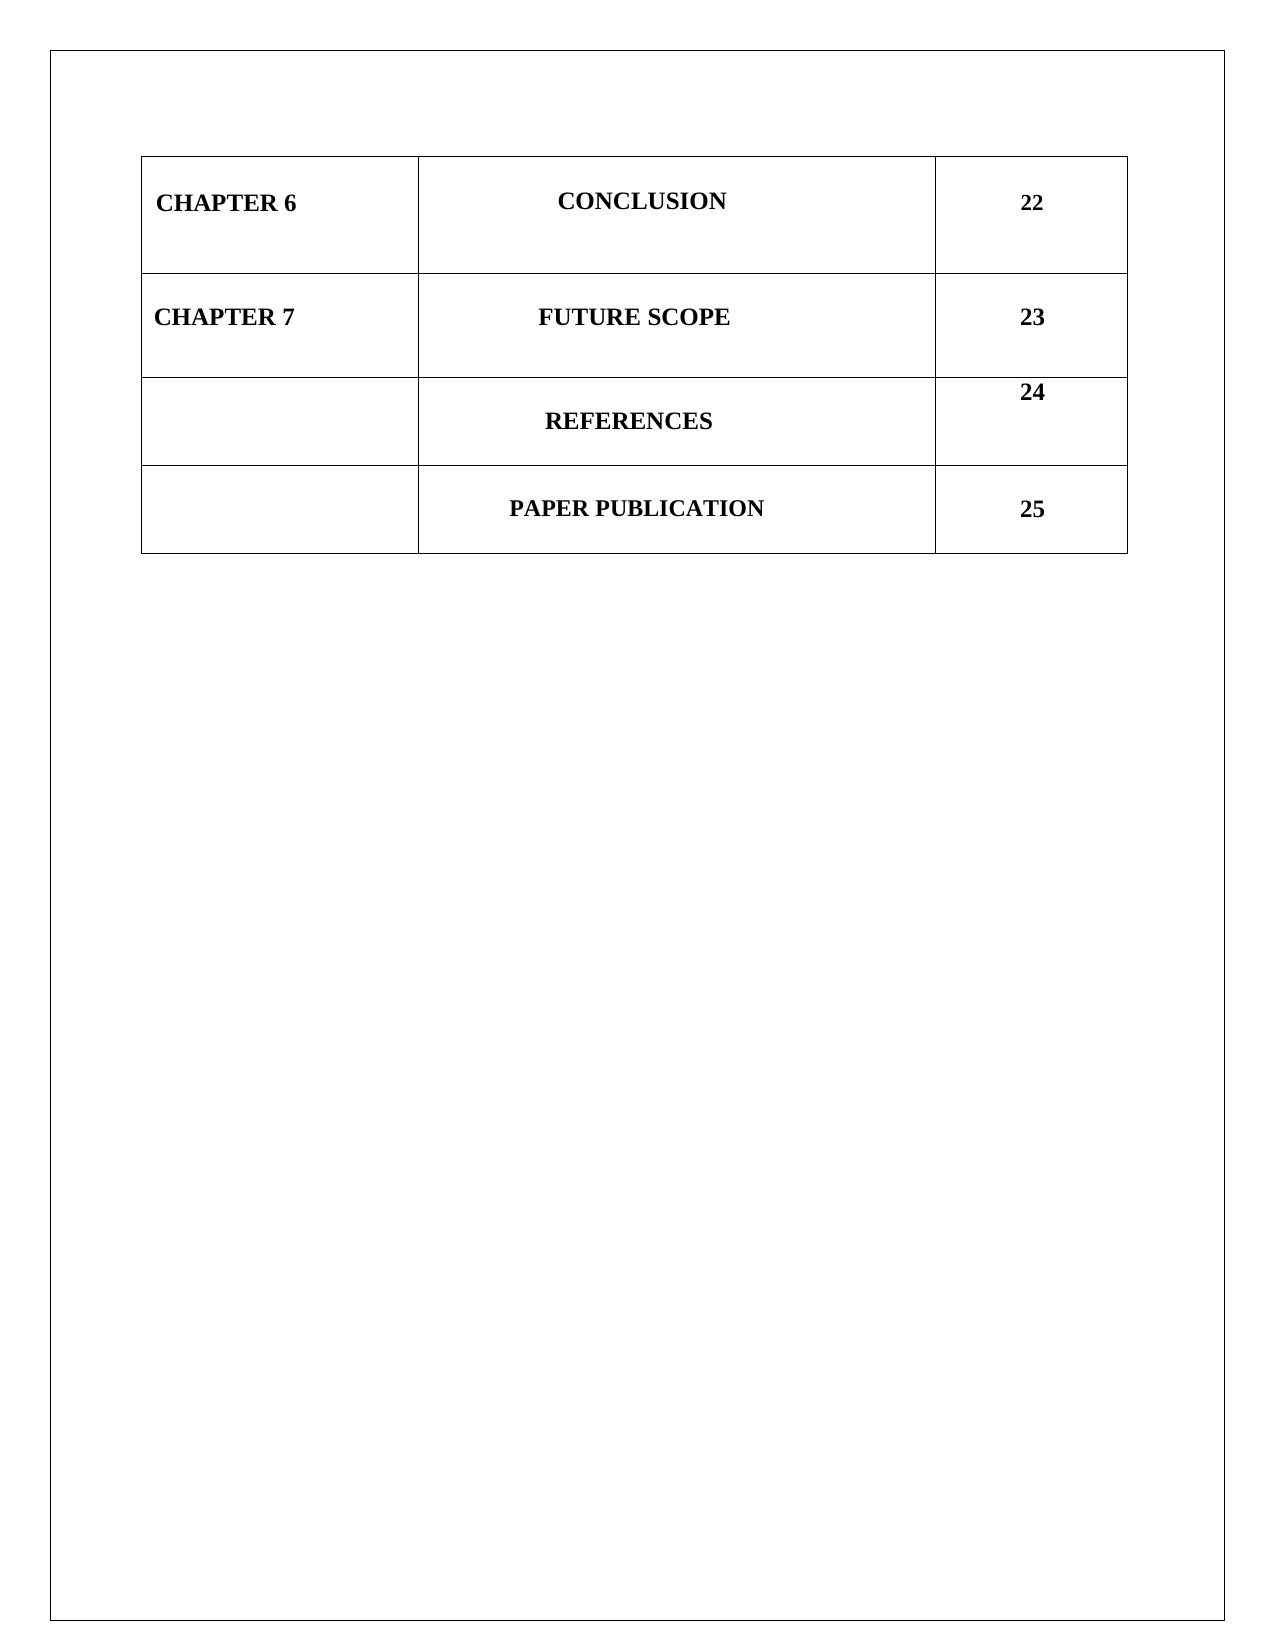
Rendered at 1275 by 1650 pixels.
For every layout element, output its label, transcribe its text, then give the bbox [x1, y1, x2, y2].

table_header CHAPTER 6 [142, 157, 418, 273]
table_cell 25 [936, 466, 1127, 553]
table_header 22 [936, 157, 1127, 273]
table_cell CHAPTER 7 [142, 274, 418, 377]
table_header CONCLUSION [419, 157, 935, 273]
table_cell FUTURE SCOPE [419, 274, 935, 377]
table_cell 23 [936, 274, 1127, 377]
table_cell REFERENCES [419, 378, 935, 464]
table_cell [142, 378, 418, 464]
table_cell [142, 466, 418, 553]
table_cell PAPER PUBLICATION [419, 466, 935, 553]
table_cell 24 [936, 378, 1127, 464]
